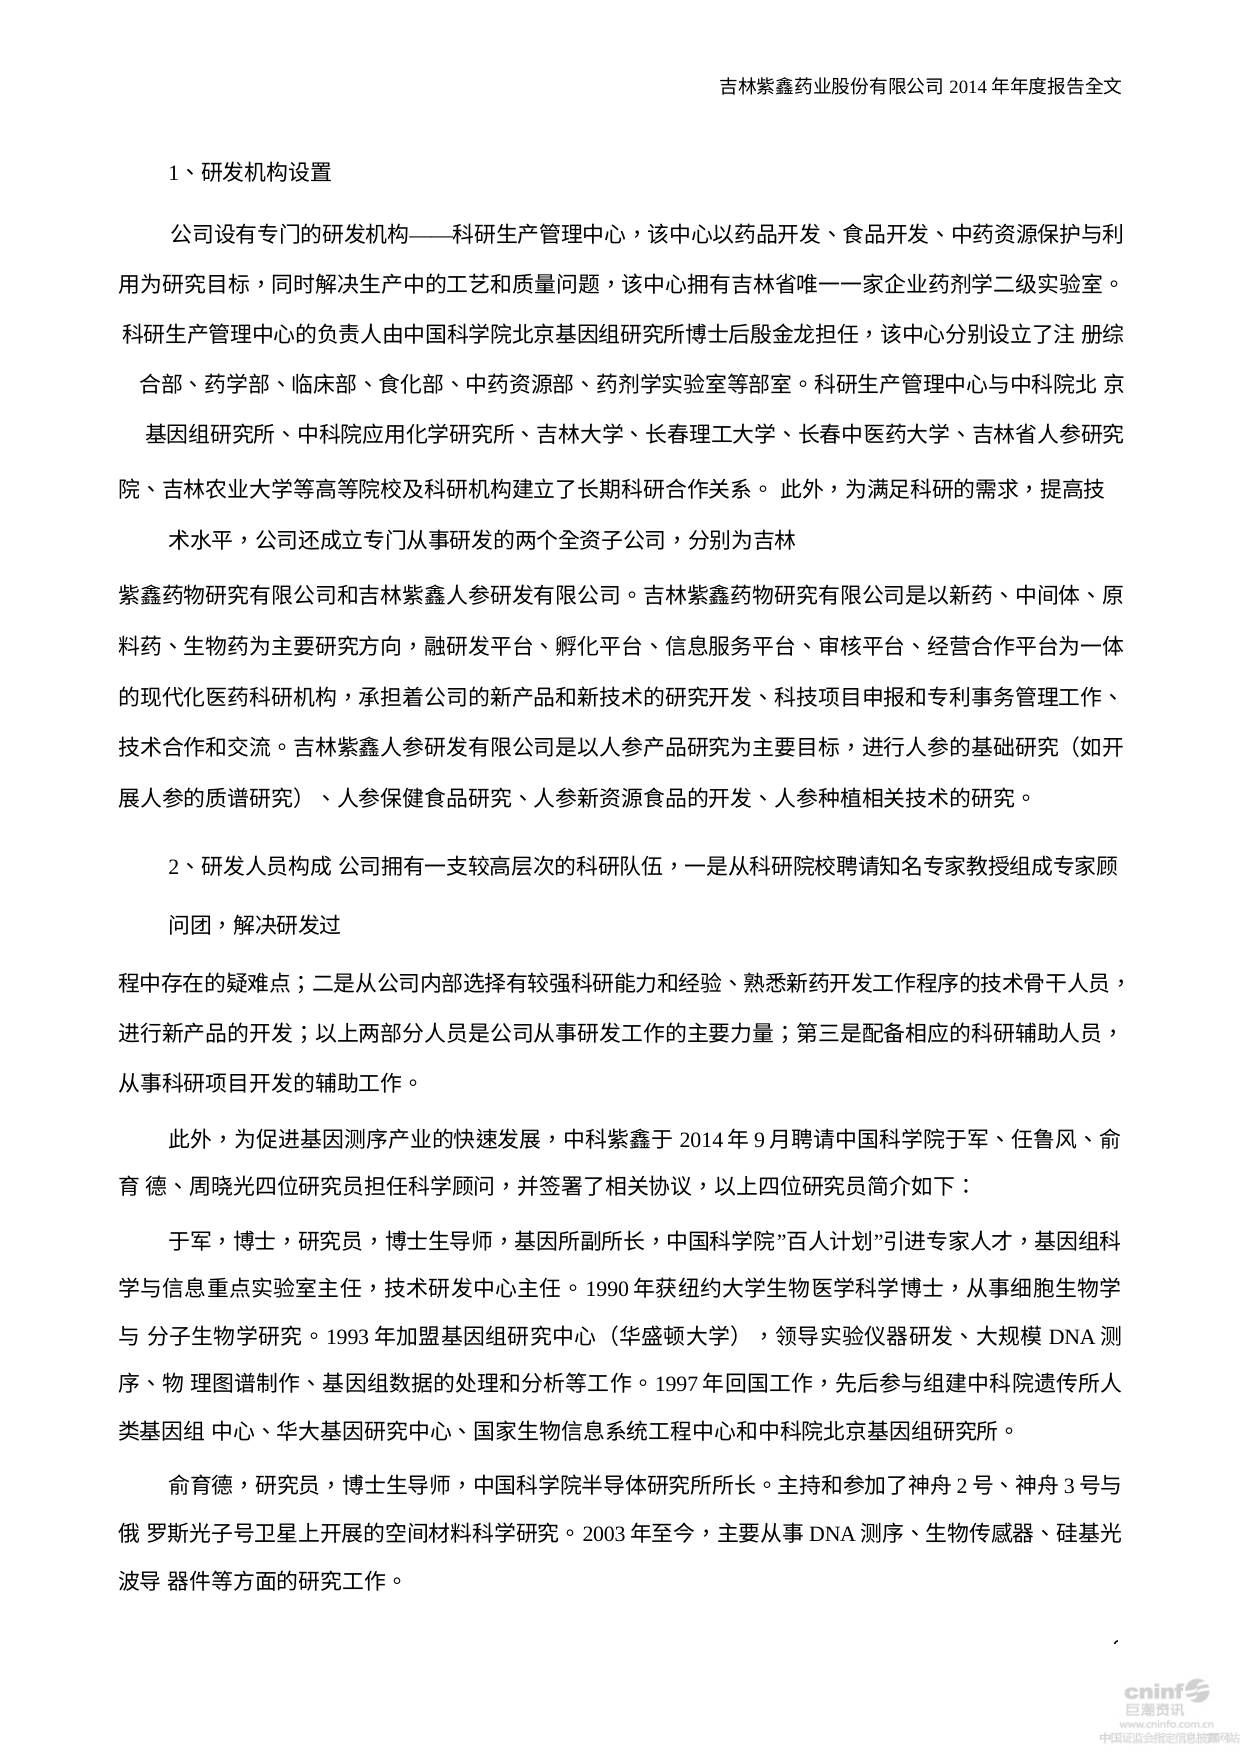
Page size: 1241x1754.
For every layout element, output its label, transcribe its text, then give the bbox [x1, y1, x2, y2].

picture [1099, 1673, 1241, 1754]
text 院、吉林农业大学等高等院校及科研机构建立了长期科研合作关系。 此外，为满足科研的需求，提高技术水平，公司还成立专门从事研发的两个全资子公司，分别为吉林 [118, 474, 1123, 554]
text 紫鑫药物研究有限公司和吉林紫鑫人参研发有限公司。吉林紫鑫药物研究有限公司是以新药、中间体、原 料药、生物药为主要研究方向，融研发平台、孵化平台、信息服务平台、审核平台、经营合作平台为一体 的现代化医药科研机构，承担着公司的新产品和新技术的研究开发、科技项目申报和专利事务管理工作、 技术合作和交流。吉林紫鑫人参研发有限公司是以人参产品研究为主要目标，进行人参的基础研究（如开 展人参的质谱研究）、人参保健食品研究、人参新资源食品的开发、人参种植相关技术的研究。 [118, 580, 1124, 812]
text 公司设有专门的研发机构——科研生产管理中心，该中心以药品开发、食品开发、中药资源保护与利 用为研究目标，同时解决生产中的工艺和质量问题，该中心拥有吉林省唯一一家企业药剂学二级实验室。 科研生产管理中心的负责人由中国科学院北京基因组研究所博士后殷金龙担任，该中心分别设立了注 册综合部、药学部、临床部、食化部、中药资源部、药剂学实验室等部室。科研生产管理中心与中科院北 京基因组研究所、中科院应用化学研究所、吉林大学、长春理工大学、长春中医药大学、吉林省人参研究 [118, 219, 1124, 449]
text 进行新产品的开发；以上两部分人员是公司从事研发工作的主要力量；第三是配备相应的科研辅助人员， 从事科研项目开发的辅助工作。 [118, 1018, 1124, 1098]
text 于军，博士，研究员，博士生导师，基因所副所长，中国科学院”百人计划”引进专家人才，基因组科 学与信息重点实验室主任，技术研发中心主任。1990年获纽约大学生物医学科学博士，从事细胞生物学与 分子生物学研究。1993年加盟基因组研究中心（华盛顿大学），领导实验仪器研发、大规模DNA测序、物 理图谱制作、基因组数据的处理和分析等工作。1997年回国工作，先后参与组建中科院遗传所人类基因组 中心、华大基因研究中心、国家生物信息系统工程中心和中科院北京基因组研究所。 [118, 1226, 1123, 1446]
text 俞育德，研究员，博士生导师，中国科学院半导体研究所所长。主持和参加了神舟2号、神舟3号与俄 罗斯光子号卫星上开展的空间材料科学研究。2003年至今，主要从事DNA测序、生物传感器、硅基光波导 器件等方面的研究工作。 [118, 1470, 1122, 1595]
text 2、研发人员构成 公司拥有一支较高层次的科研队伍，一是从科研院校聘请知名专家教授组成专家顾问团，解决研发过 [168, 851, 1123, 940]
text 程中存在的疑难点；二是从公司内部选择有较强科研能力和经验、熟悉新药开发工作程序的技术骨干人员， [118, 970, 1240, 997]
text 1、研发机构设置 [168, 157, 1240, 187]
text 此外，为促进基因测序产业的快速发展，中科紫鑫于2014年9月聘请中国科学院于军、任鲁风、俞育 德、周晓光四位研究员担任科学顾问，并签署了相关协议，以上四位研究员简介如下： [118, 1124, 1122, 1201]
